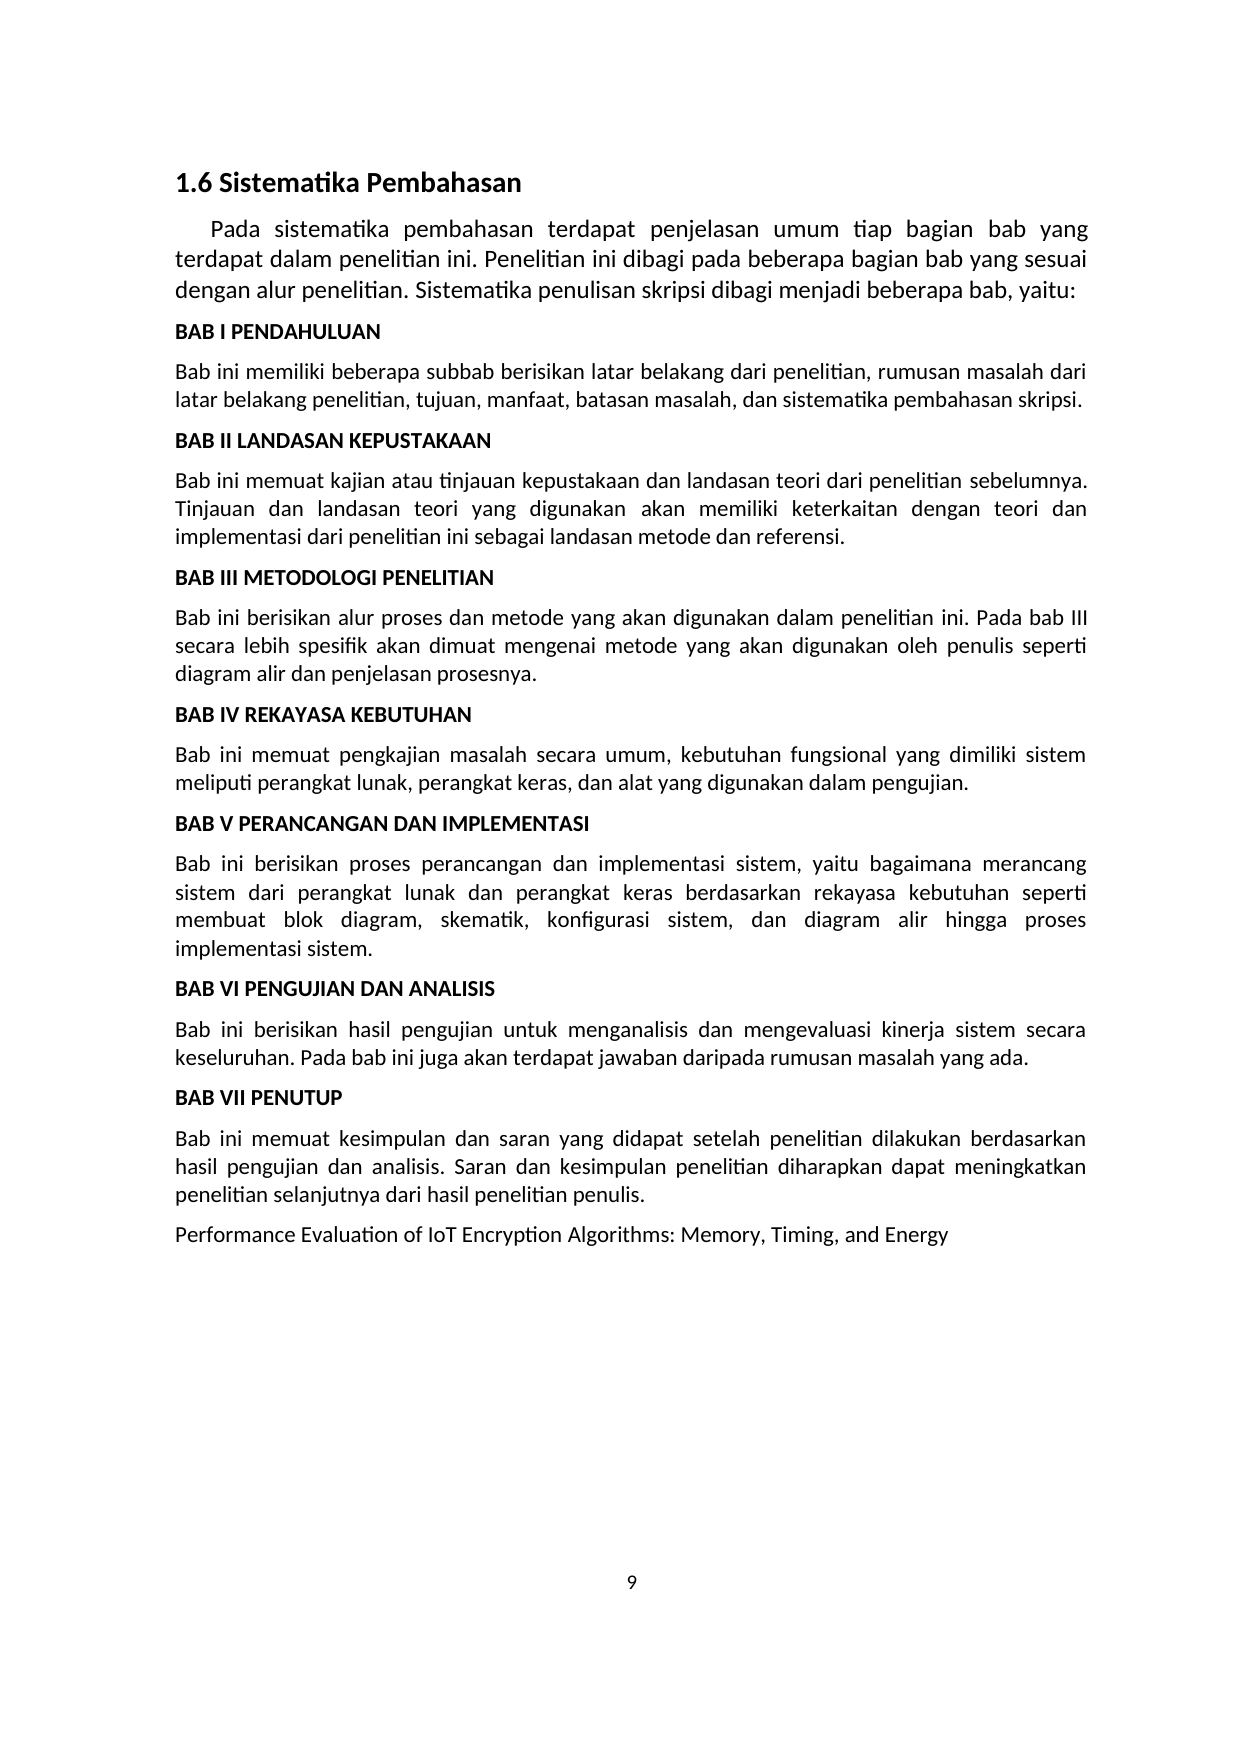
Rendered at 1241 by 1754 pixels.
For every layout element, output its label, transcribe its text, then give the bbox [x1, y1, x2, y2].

text Bab ini berisikan alur proses dan metode yang akan digunakan dalam penelitian ini. Pada bab III secara lebih spesifik akan dimuat mengenai metode yang akan digunakan oleh penulis seperti diagram alir dan penjelasan prosesnya. [175, 603, 1088, 687]
text BAB V PERANCANGAN DAN IMPLEMENTASI [175, 809, 1088, 837]
text Bab ini memuat kajian atau tinjauan kepustakaan dan landasan teori dari penelitian sebelumnya. Tinjauan dan landasan teori yang digunakan akan memiliki keterkaitan dengan teori dan implementasi dari penelitian ini sebagai landasan metode dan referensi. [175, 466, 1088, 550]
text BAB III METODOLOGI PENELITIAN [175, 563, 1088, 591]
subtitle Sistematika Pembahasan [175, 164, 1088, 200]
text BAB IV REKAYASA KEBUTUHAN [175, 700, 1088, 728]
text Bab ini memuat pengkajian masalah secara umum, kebutuhan fungsional yang dimiliki sistem meliputi perangkat lunak, perangkat keras, dan alat yang digunakan dalam pengujian. [175, 741, 1088, 797]
text BAB VI PENGUJIAN DAN ANALISIS [175, 974, 1088, 1002]
text BAB II LANDASAN KEPUSTAKAAN [175, 426, 1088, 454]
text Bab ini memiliki beberapa subbab berisikan latar belakang dari penelitian, rumusan masalah dari latar belakang penelitian, tujuan, manfaat, batasan masalah, dan sistematika pembahasan skripsi. [175, 357, 1088, 413]
text Pada sistematika pembahasan terdapat penjelasan umum tiap bagian bab yang terdapat dalam penelitian ini. Penelitian ini dibagi pada beberapa bagian bab yang sesuai dengan alur penelitian. Sistematika penulisan skripsi dibagi menjadi beberapa bab, yaitu: [175, 213, 1088, 304]
text Bab ini berisikan hasil pengujian untuk menganalisis dan mengevaluasi kinerja sistem secara keseluruhan. Pada bab ini juga akan terdapat jawaban daripada rumusan masalah yang ada. [175, 1015, 1088, 1071]
text BAB I PENDAHULUAN [175, 317, 1088, 345]
text Bab ini memuat kesimpulan dan saran yang didapat setelah penelitian dilakukan berdasarkan hasil pengujian dan analisis. Saran dan kesimpulan penelitian diharapkan dapat meningkatkan penelitian selanjutnya dari hasil penelitian penulis. [175, 1124, 1088, 1208]
text BAB VII PENUTUP [175, 1083, 1088, 1111]
text Performance Evaluation of IoT Encryption Algorithms: Memory, Timing, and Energy [175, 1220, 1088, 1248]
text Bab ini berisikan proses perancangan dan implementasi sistem, yaitu bagaimana merancang sistem dari perangkat lunak dan perangkat keras berdasarkan rekayasa kebutuhan seperti membuat blok diagram, skematik, konfigurasi sistem, dan diagram alir hingga proses implementasi sistem. [175, 849, 1088, 962]
